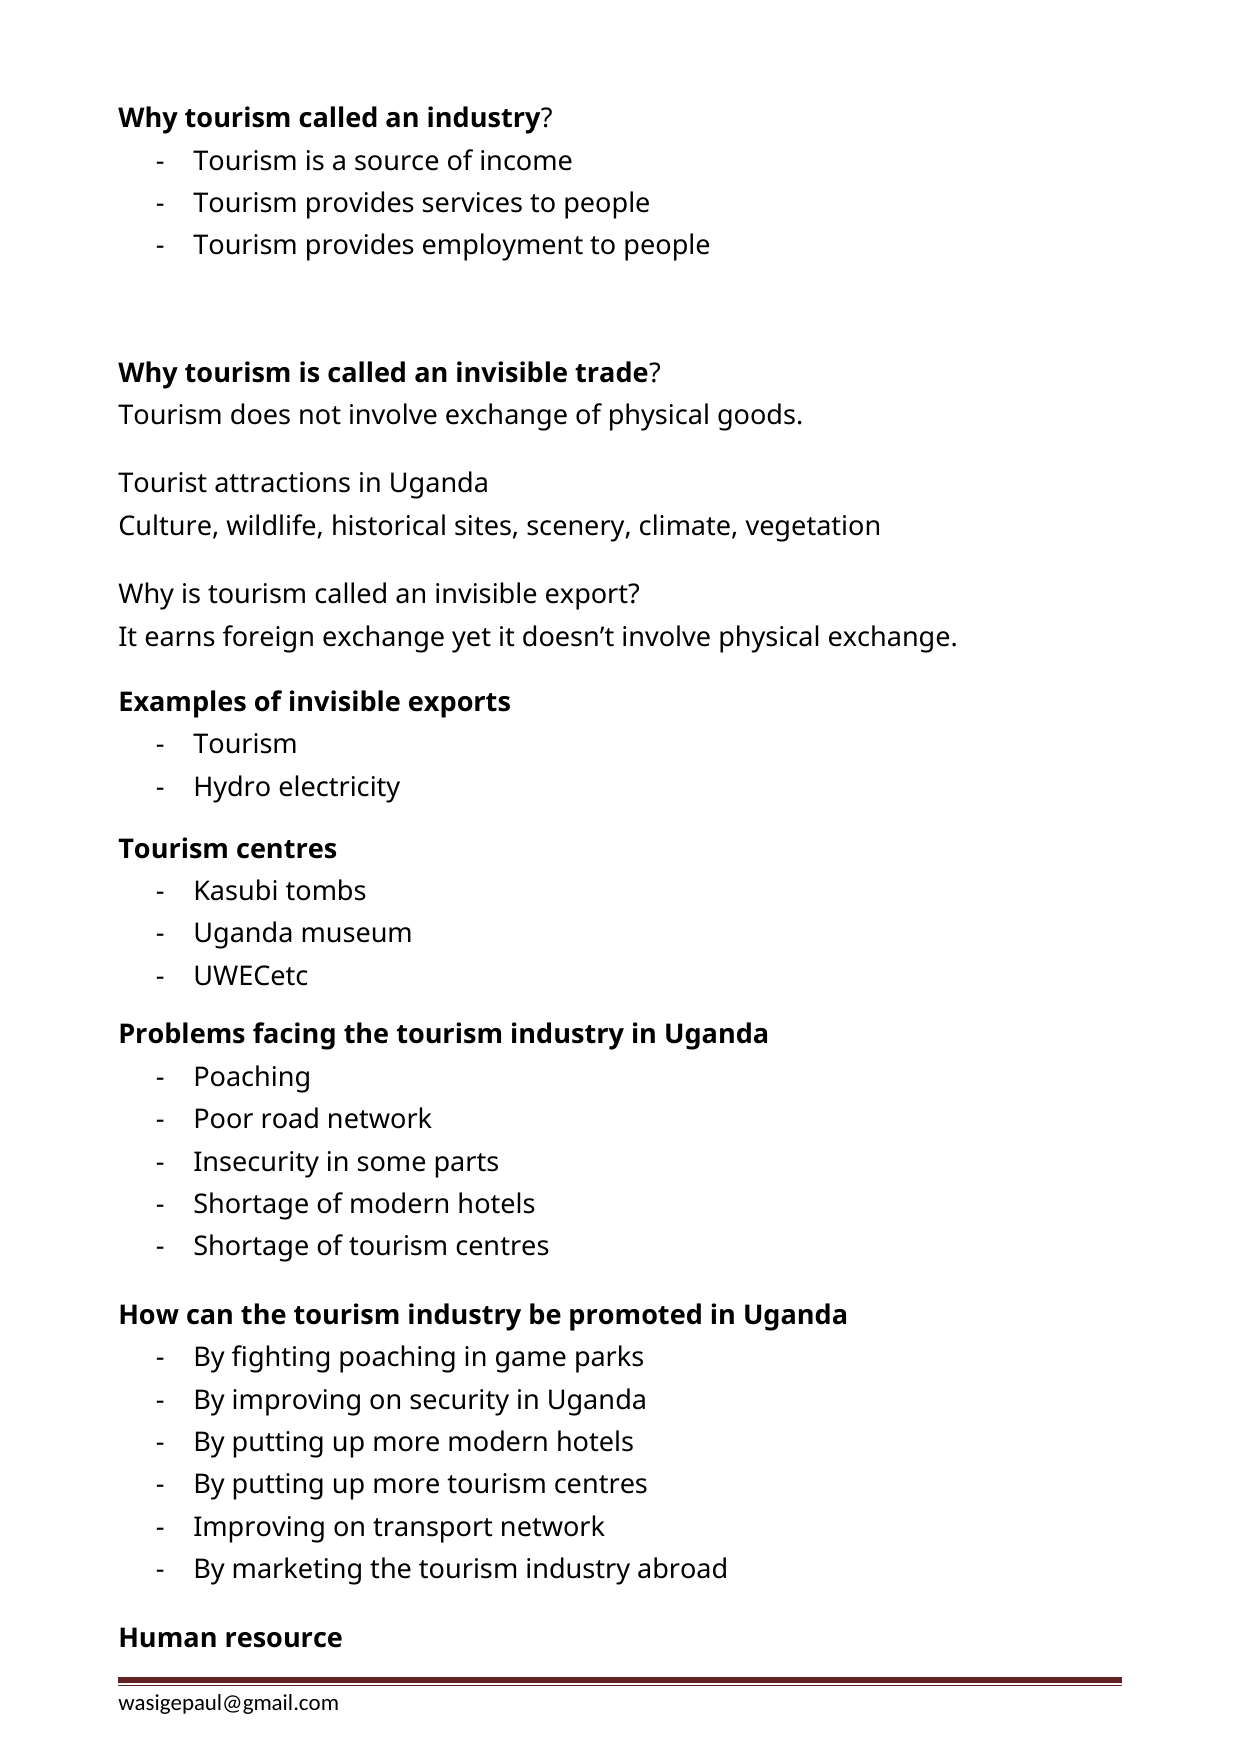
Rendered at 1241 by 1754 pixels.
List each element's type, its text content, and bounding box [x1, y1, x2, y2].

list Kasubi tombs [156, 871, 1122, 908]
list Shortage of modern hotels [156, 1184, 1122, 1221]
list By marketing the tourism industry abroad [156, 1550, 1122, 1587]
text Tourist attractions in Uganda [118, 464, 1122, 501]
text Why is tourism called an invisible export? [118, 575, 1122, 612]
list Tourism [156, 725, 1122, 762]
text Examples of invisible exports [118, 682, 1122, 719]
list Poor road network [156, 1100, 1122, 1137]
list Tourism provides services to people [156, 183, 1122, 220]
text Tourism centres [118, 829, 1122, 866]
text Tourism does not involve exchange of physical goods. [118, 395, 1122, 432]
list Poaching [156, 1057, 1122, 1094]
list By putting up more modern hotels [156, 1422, 1122, 1459]
list UWECetc [156, 956, 1122, 993]
list By putting up more tourism centres [156, 1465, 1122, 1502]
text Culture, wildlife, historical sites, scenery, climate, vegetation [118, 506, 1122, 543]
text Why tourism called an industry? [118, 99, 1122, 136]
list Insecurity in some parts [156, 1142, 1122, 1179]
list Uganda museum [156, 914, 1122, 951]
text Problems facing the tourism industry in Uganda [118, 1015, 1122, 1052]
list By improving on security in Uganda [156, 1380, 1122, 1417]
text Human resource [118, 1618, 1122, 1655]
text Why tourism is called an invisible trade? [118, 353, 1122, 390]
list By fighting poaching in game parks [156, 1338, 1122, 1374]
text It earns foreign exchange yet it doesn’t involve physical exchange. [118, 617, 1122, 654]
text How can the tourism industry be promoted in Uganda [118, 1295, 1122, 1332]
list Tourism provides employment to people [156, 226, 1122, 263]
list Shortage of tourism centres [156, 1227, 1122, 1264]
list Improving on transport network [156, 1507, 1122, 1544]
list Tourism is a source of income [156, 141, 1122, 178]
list Hydro electricity [156, 767, 1122, 804]
